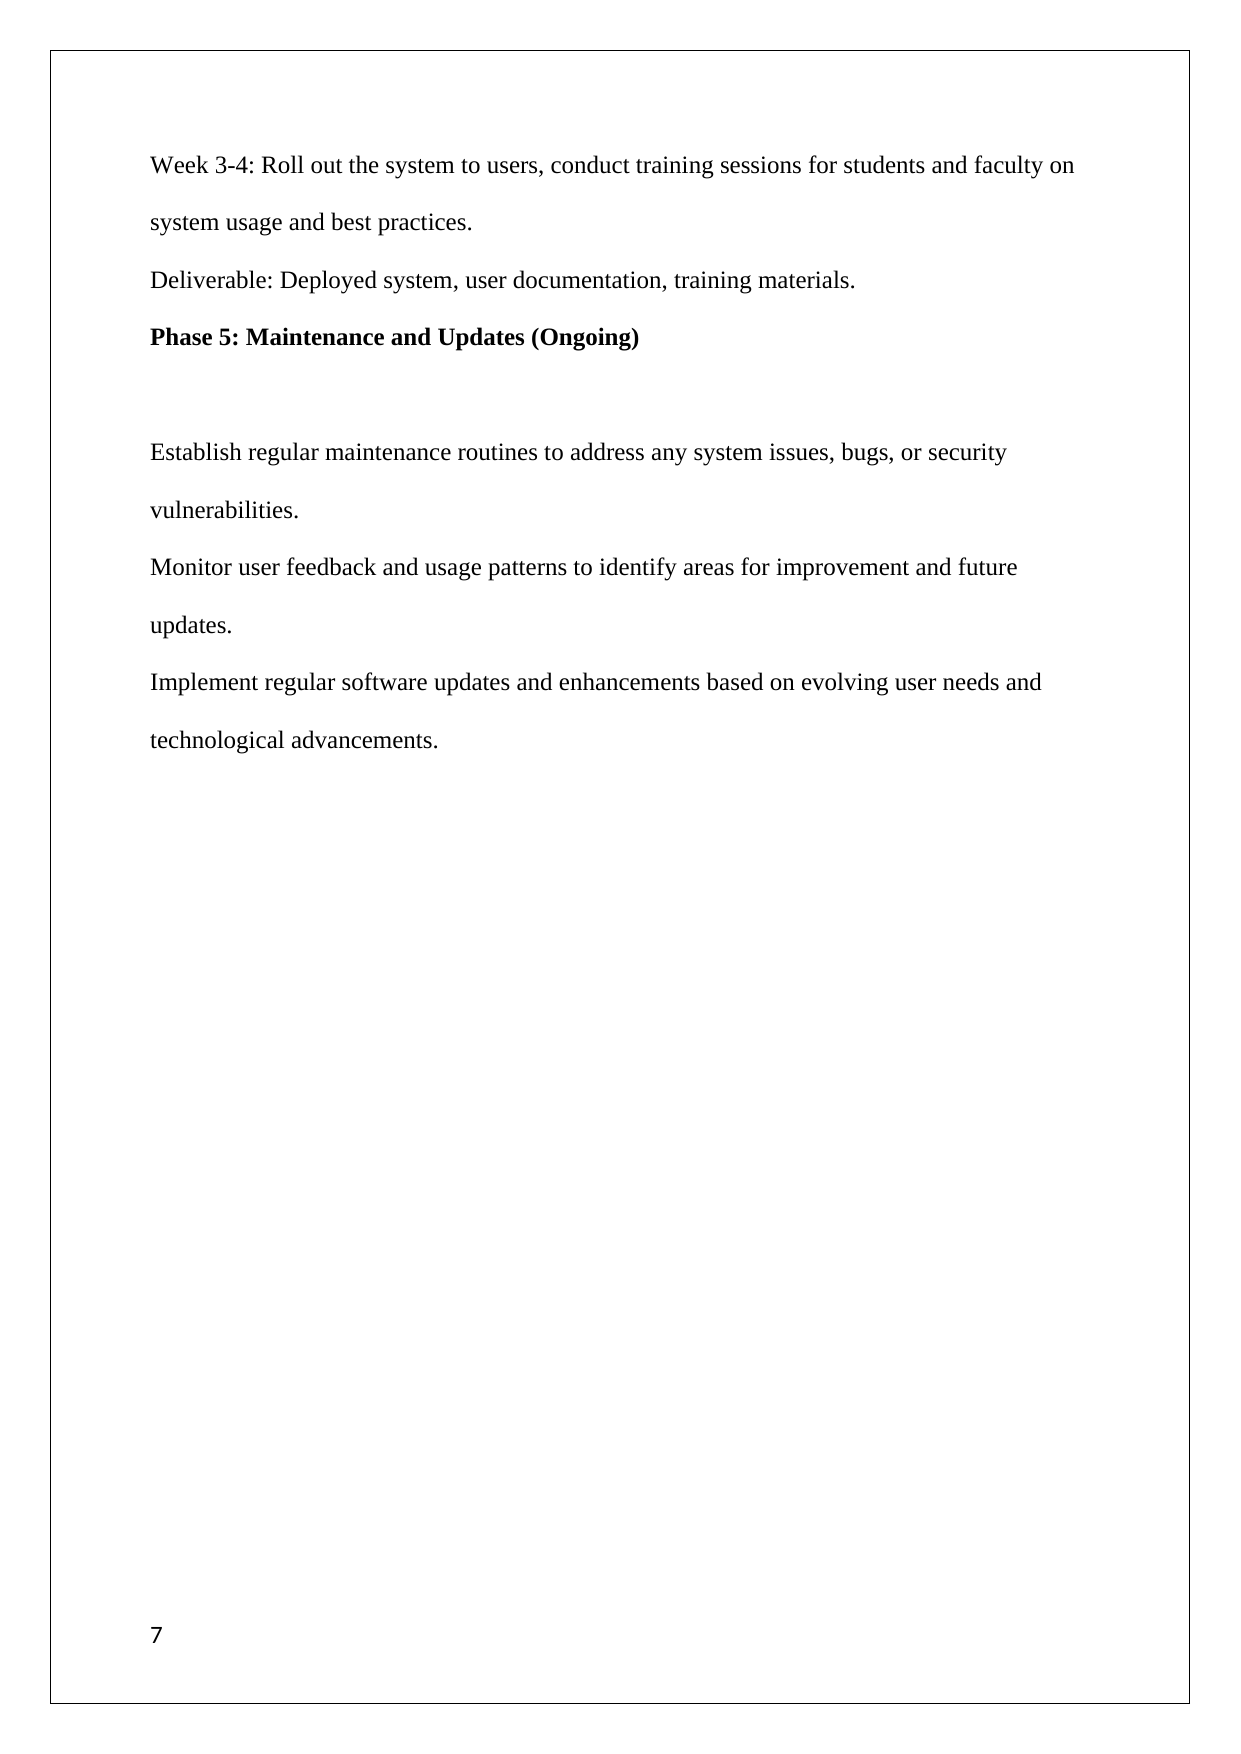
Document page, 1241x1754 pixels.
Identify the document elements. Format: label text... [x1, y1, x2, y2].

text Implement regular software updates and enhancements based on evolving user needs and technological advancements. [150, 667, 1090, 754]
text Phase 5: Maintenance and Updates (Ongoing) [150, 322, 1090, 351]
text Week 3-4: Roll out the system to users, conduct training sessions for students and faculty on system usage and best practices. [150, 150, 1090, 236]
text Monitor user feedback and usage patterns to identify areas for improvement and future updates. [150, 552, 1090, 639]
text Establish regular maintenance routines to address any system issues, bugs, or security vulnerabilities. [150, 437, 1090, 524]
text Deliverable: Deployed system, user documentation, training materials. [150, 265, 1090, 294]
